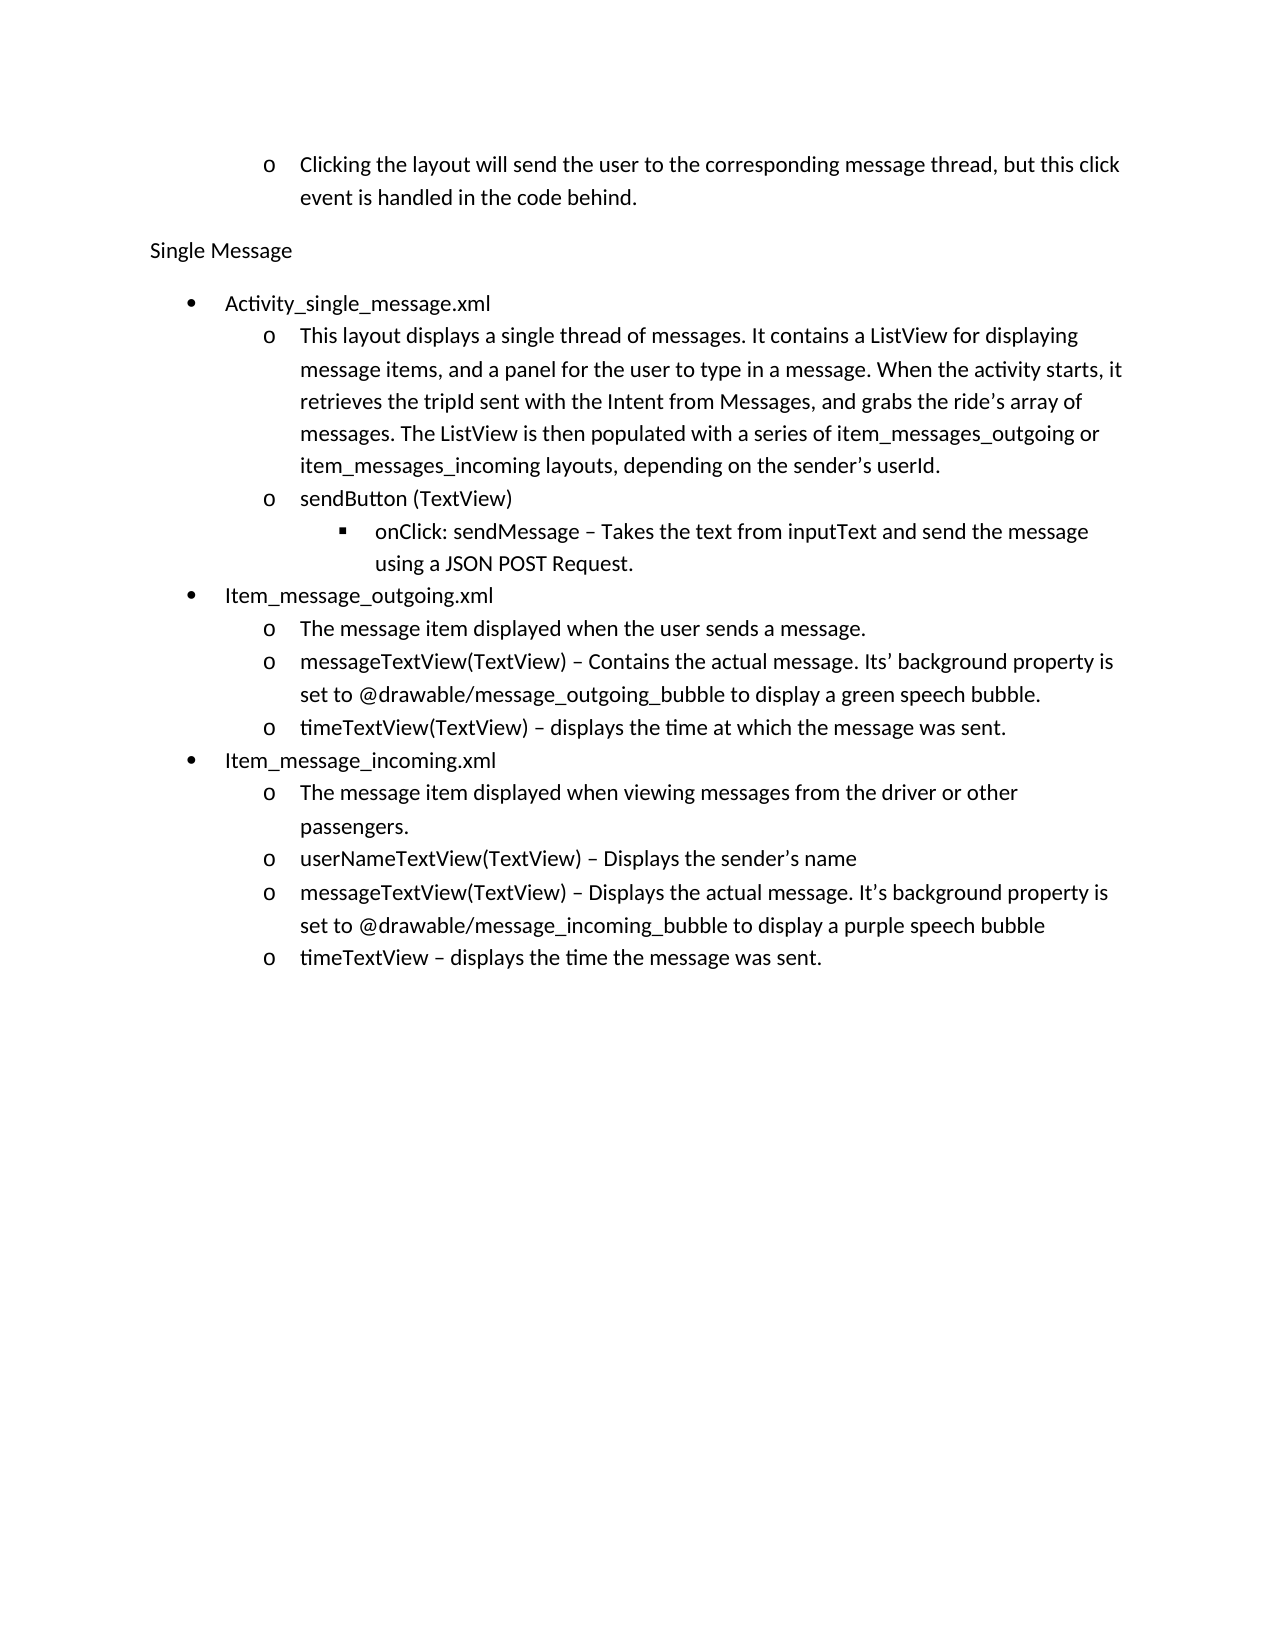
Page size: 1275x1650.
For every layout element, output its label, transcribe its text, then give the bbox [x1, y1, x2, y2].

list The message item displayed when viewing messages from the driver or other passengers. [262, 778, 1125, 840]
list onClick: sendMessage – Takes the text from inputText and send the message using a JSON POST Request. [337, 517, 1125, 577]
list This layout displays a single thread of messages. It contains a ListView for displaying message items, and a panel for the user to type in a message. When the activity starts, it retrieves the tripId sent with the Intent from Messages, and grabs the ride’s array of messages. The ListView is then populated with a series of item_messages_outgoing or item_messages_incoming layouts, depending on the sender’s userId. [262, 322, 1125, 479]
list Item_message_outgoing.xml [187, 582, 1125, 609]
list sendButton (TextView) [262, 484, 1125, 513]
text Single Message [150, 236, 1125, 264]
list messageTextView(TextView) – Contains the actual message. Its’ background property is set to @drawable/message_outgoing_bubble to display a green speech bubble. [262, 647, 1125, 709]
list userNameTextView(TextView) – Displays the sender’s name [262, 844, 1125, 873]
list Clicking the layout will send the user to the corresponding message thread, but this click event is handled in the code behind. [262, 150, 1125, 211]
list messageTextView(TextView) – Displays the actual message. It’s background property is set to @drawable/message_incoming_bubble to display a purple speech bubble [262, 878, 1125, 939]
list timeTextView(TextView) – displays the time at which the message was sent. [262, 713, 1125, 742]
list timeTextView – displays the time the message was sent. [262, 943, 1125, 972]
list Activity_single_message.xml [187, 289, 1125, 317]
list The message item displayed when the user sends a message. [262, 614, 1125, 643]
list Item_message_incoming.xml [187, 746, 1125, 774]
